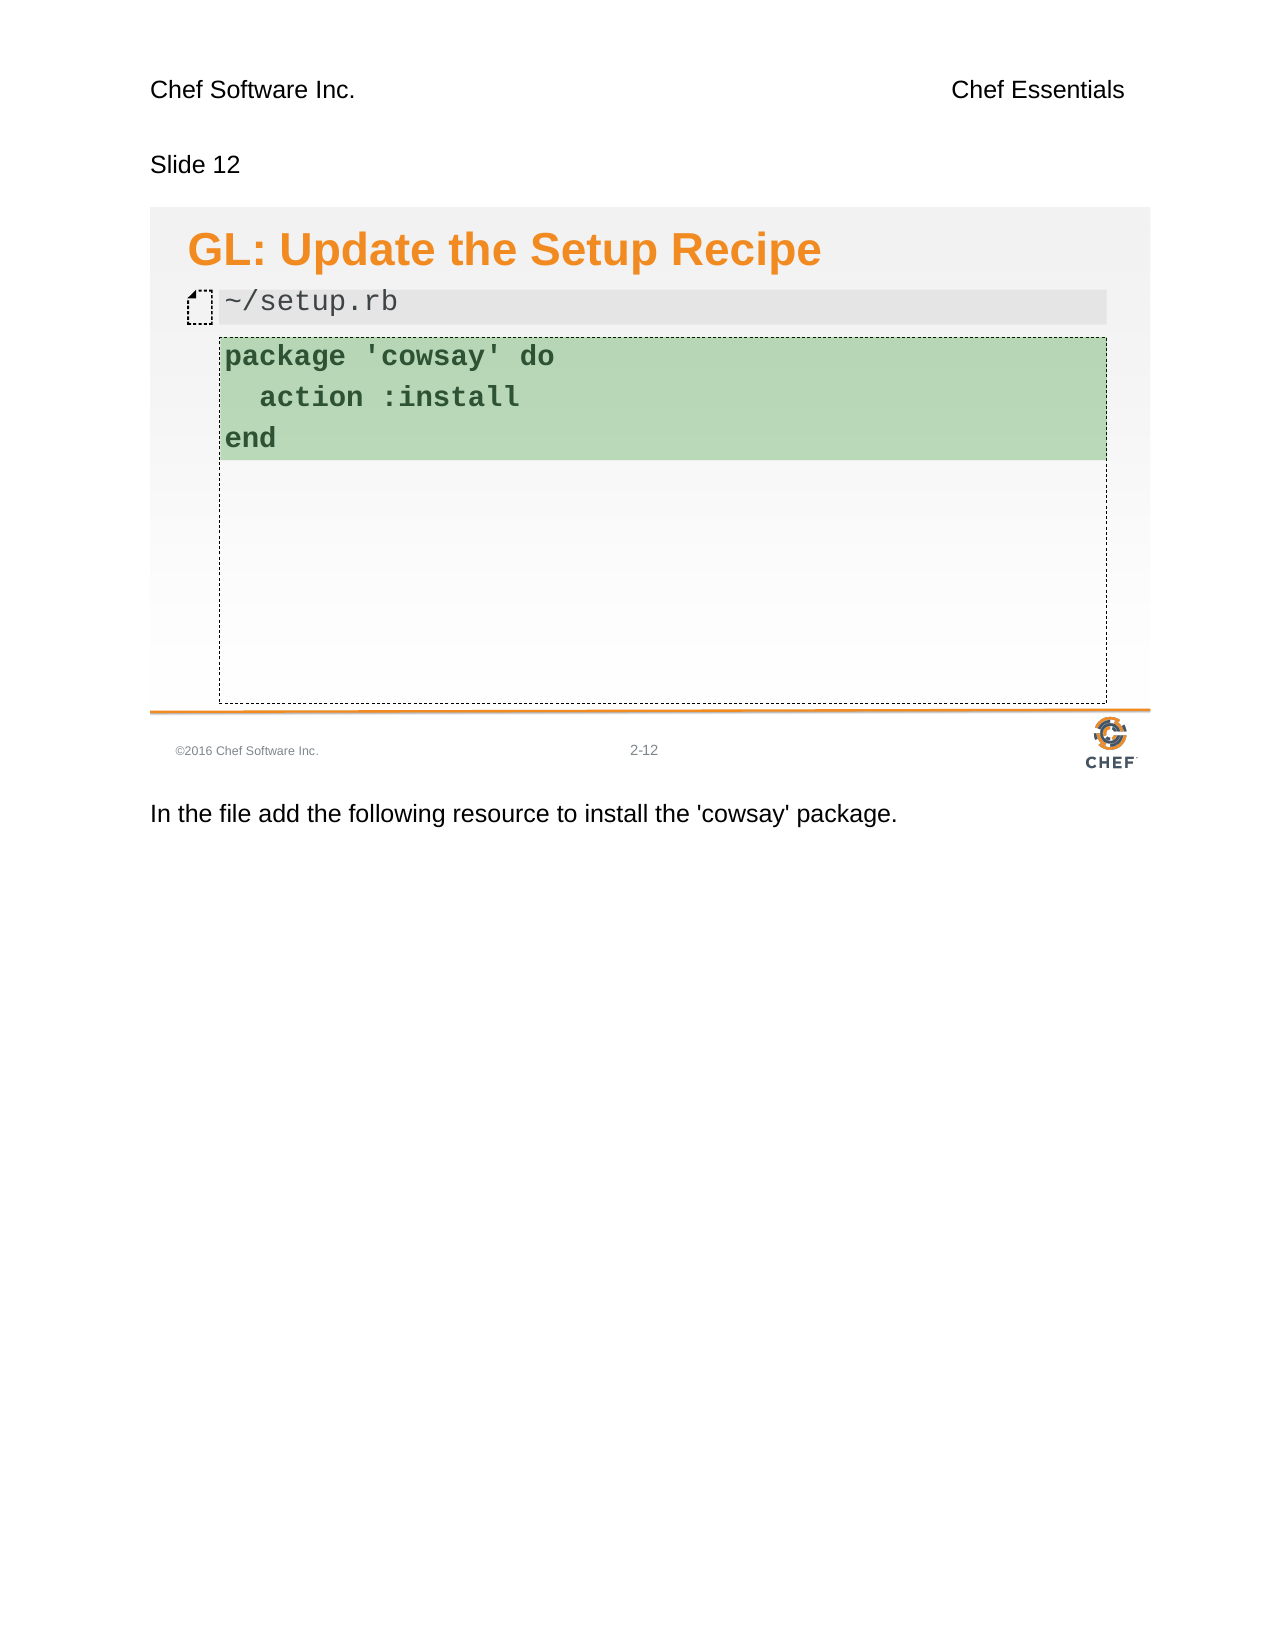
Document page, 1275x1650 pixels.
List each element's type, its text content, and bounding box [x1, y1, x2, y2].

text Slide 12 [150, 150, 1125, 179]
text In the file add the following resource to install the 'cowsay' package. [150, 798, 1125, 827]
